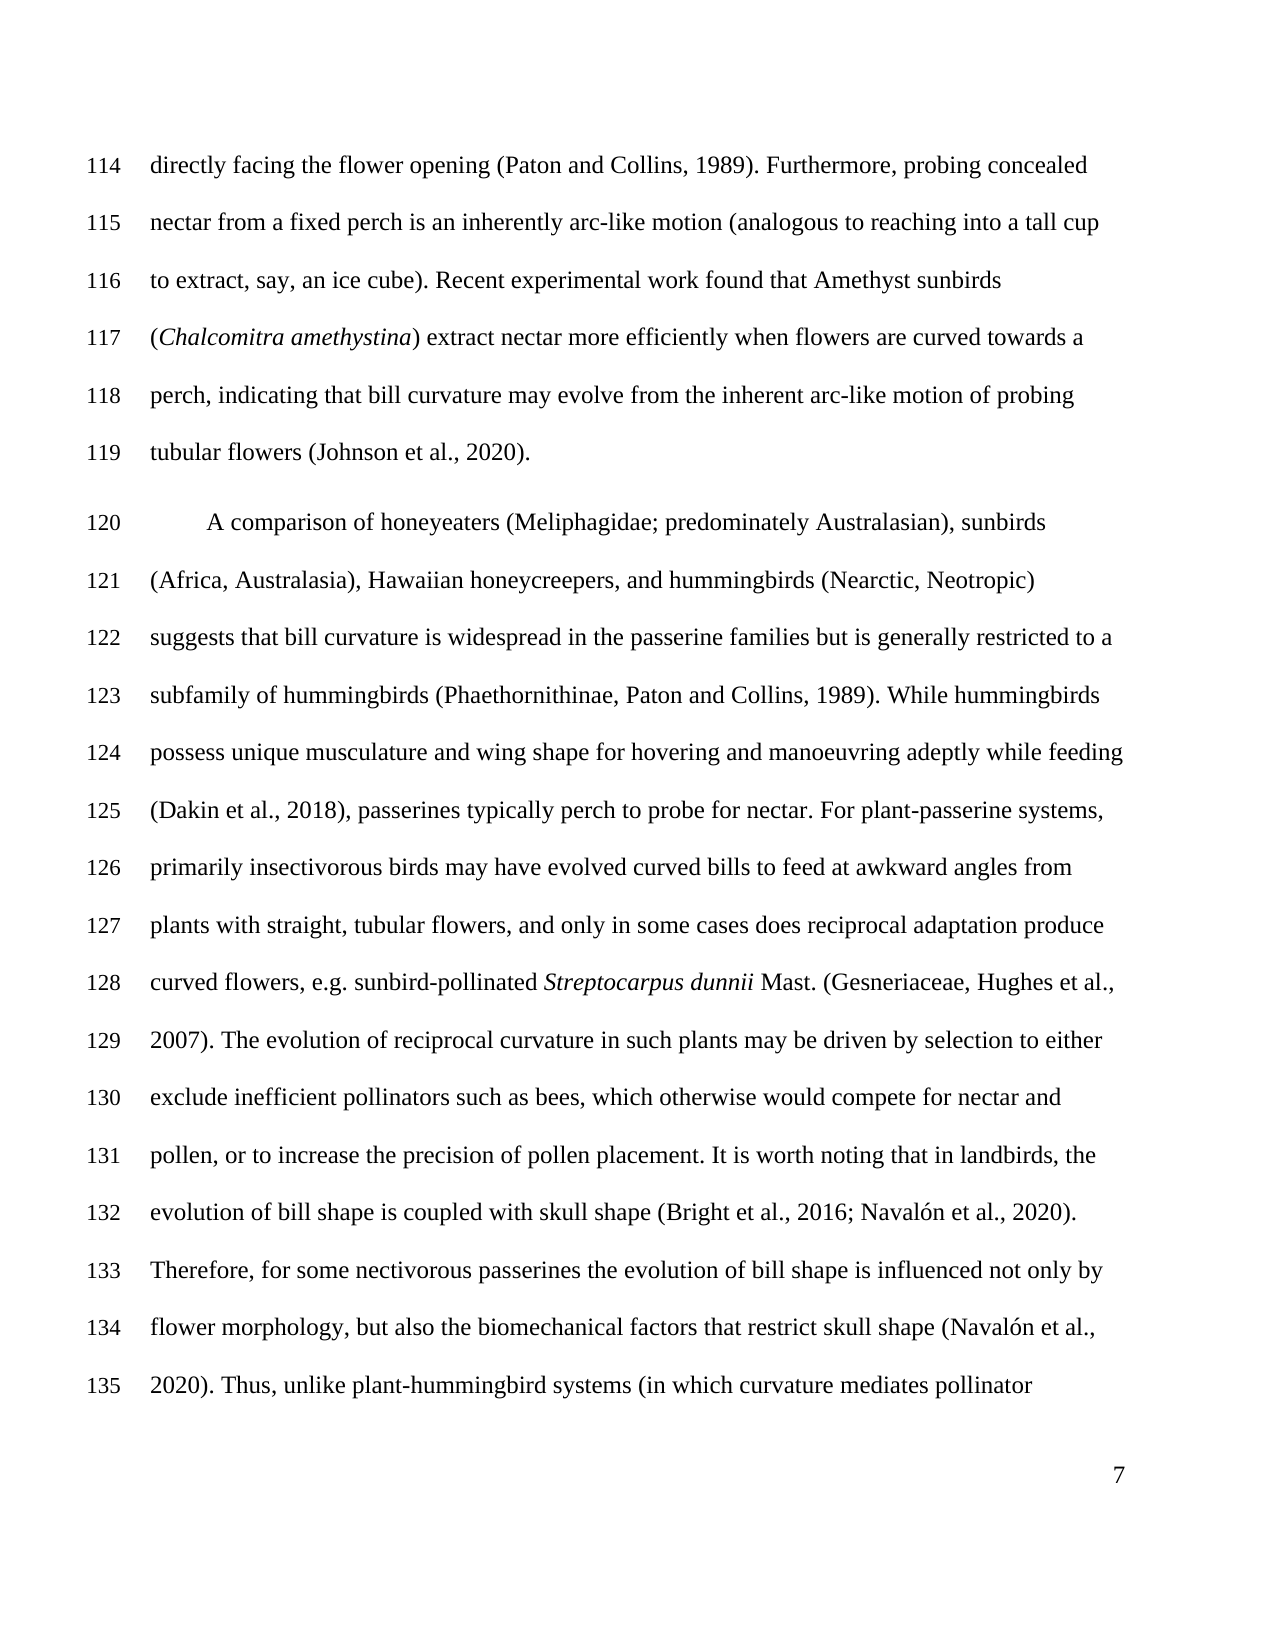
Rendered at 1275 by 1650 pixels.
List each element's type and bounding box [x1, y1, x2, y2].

text [150, 150, 1125, 466]
text [150, 507, 1125, 1399]
